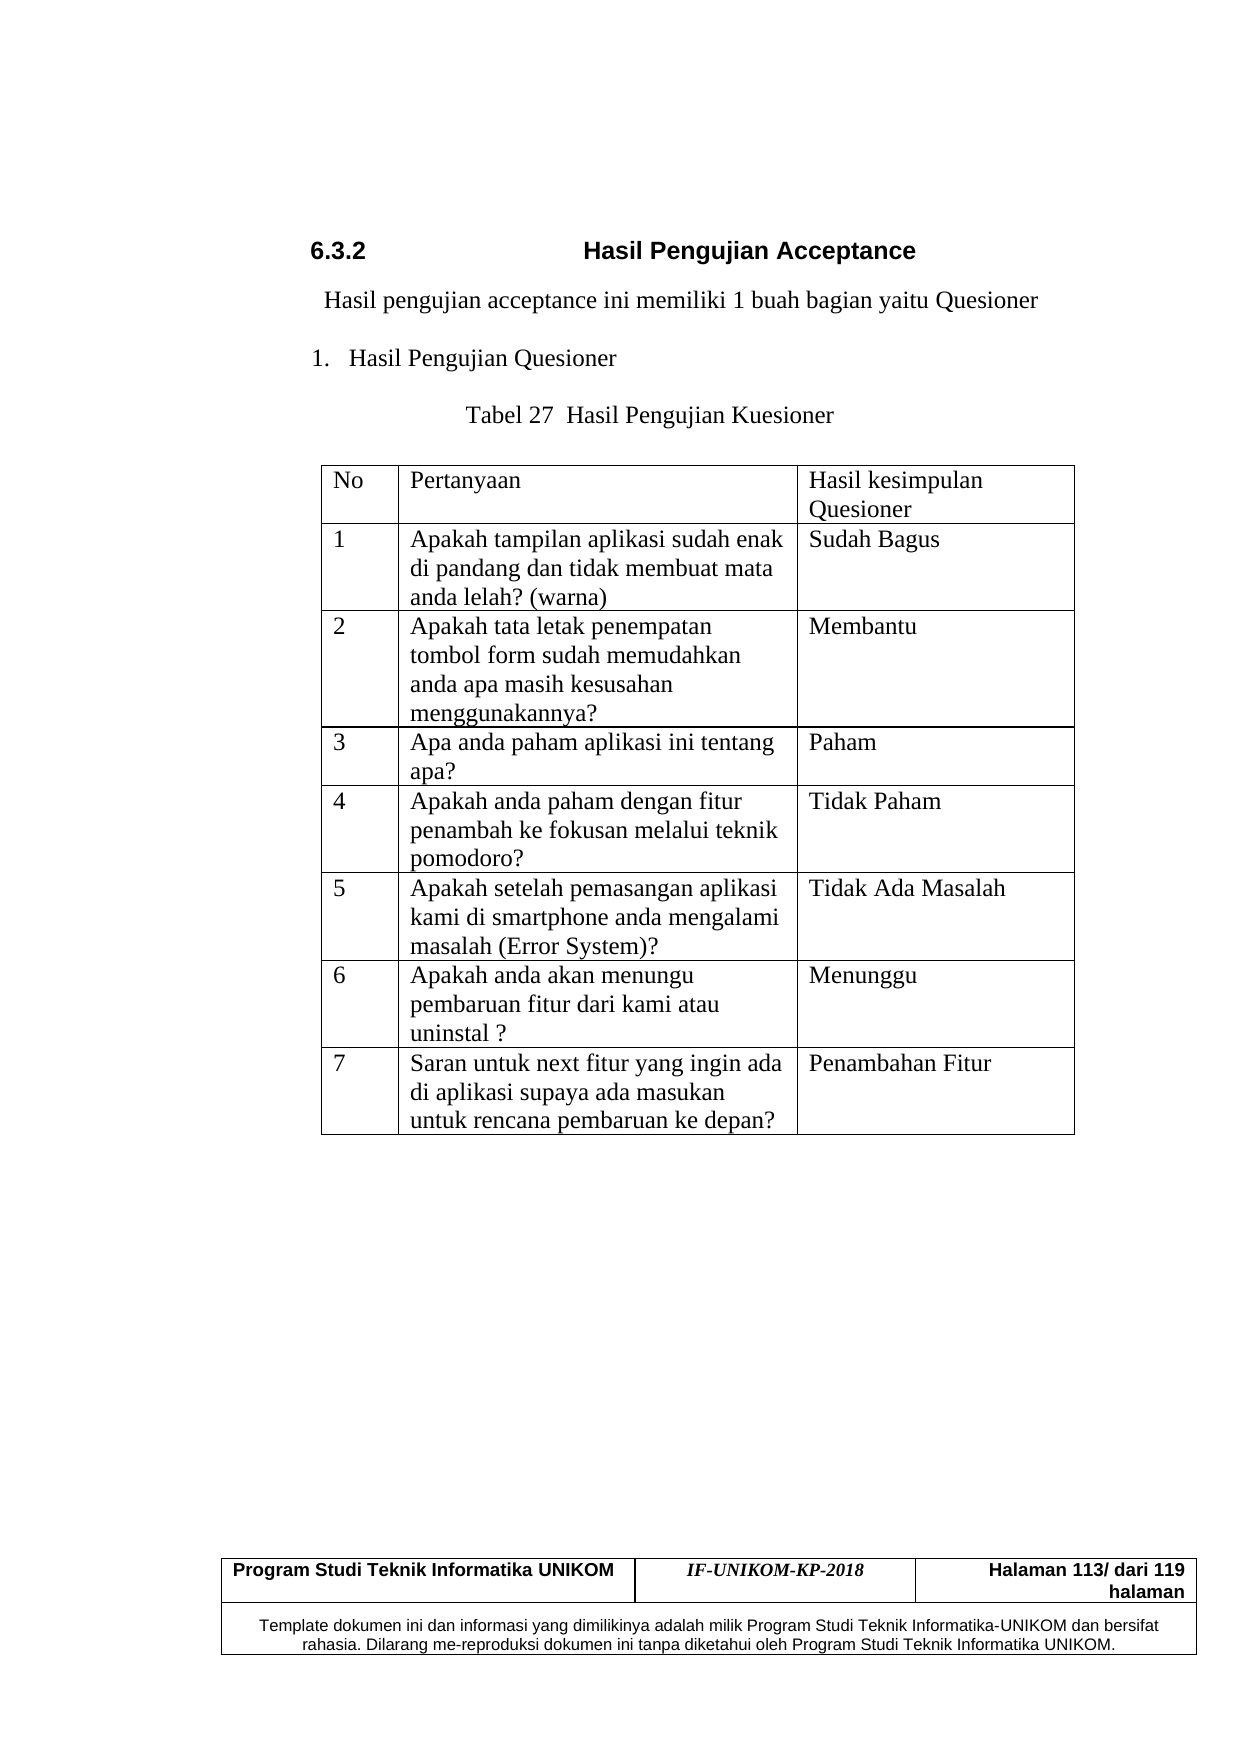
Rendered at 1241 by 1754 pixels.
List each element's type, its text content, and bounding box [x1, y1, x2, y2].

table_cell Saran untuk next fitur yang ingin ada di aplikasi supaya ada masukan untuk rencana pembaruan ke depan? [399, 1048, 797, 1134]
table_cell 5 [322, 873, 398, 959]
list Hasil Pengujian Quesioner [311, 343, 1063, 372]
table_cell Sudah Bagus [798, 524, 1074, 610]
table_cell 3 [322, 728, 398, 785]
table_cell Tidak Ada Masalah [798, 873, 1074, 959]
table_cell Apakah anda akan menungu pembaruan fitur dari kami atau uninstal ? [399, 961, 797, 1047]
text Hasil pengujian acceptance ini memiliki 1 buah bagian yaitu Quesioner [236, 286, 1063, 314]
table_header Pertanyaan [399, 466, 797, 523]
subtitle Hasil Pengujian Acceptance [310, 236, 1063, 265]
table_cell Apakah tata letak penempatan tombol form sudah memudahkan anda apa masih kesusahan menggunakannya? [399, 611, 797, 726]
table_cell 7 [322, 1048, 398, 1134]
table_cell Apakah setelah pemasangan aplikasi kami di smartphone anda mengalami masalah (Error System)? [399, 873, 797, 959]
table_cell Apakah tampilan aplikasi sudah enak di pandang dan tidak membuat mata anda lelah? (warna) [399, 524, 797, 610]
table_cell 6 [322, 961, 398, 1047]
table_cell Membantu [798, 611, 1074, 726]
table_cell 1 [322, 524, 398, 610]
table_cell 2 [322, 611, 398, 726]
table_cell Tidak Paham [798, 786, 1074, 872]
table_cell 4 [322, 786, 398, 872]
table_header No [322, 466, 398, 523]
table_cell Apakah anda paham dengan fitur penambah ke fokusan melalui teknik pomodoro? [399, 786, 797, 872]
table_cell Apa anda paham aplikasi ini tentang apa? [399, 728, 797, 785]
table_cell Paham [798, 728, 1074, 785]
table_header Hasil kesimpulan Quesioner [798, 466, 1074, 523]
table_cell Menunggu [798, 961, 1074, 1047]
table_cell Penambahan Fitur [798, 1048, 1074, 1134]
